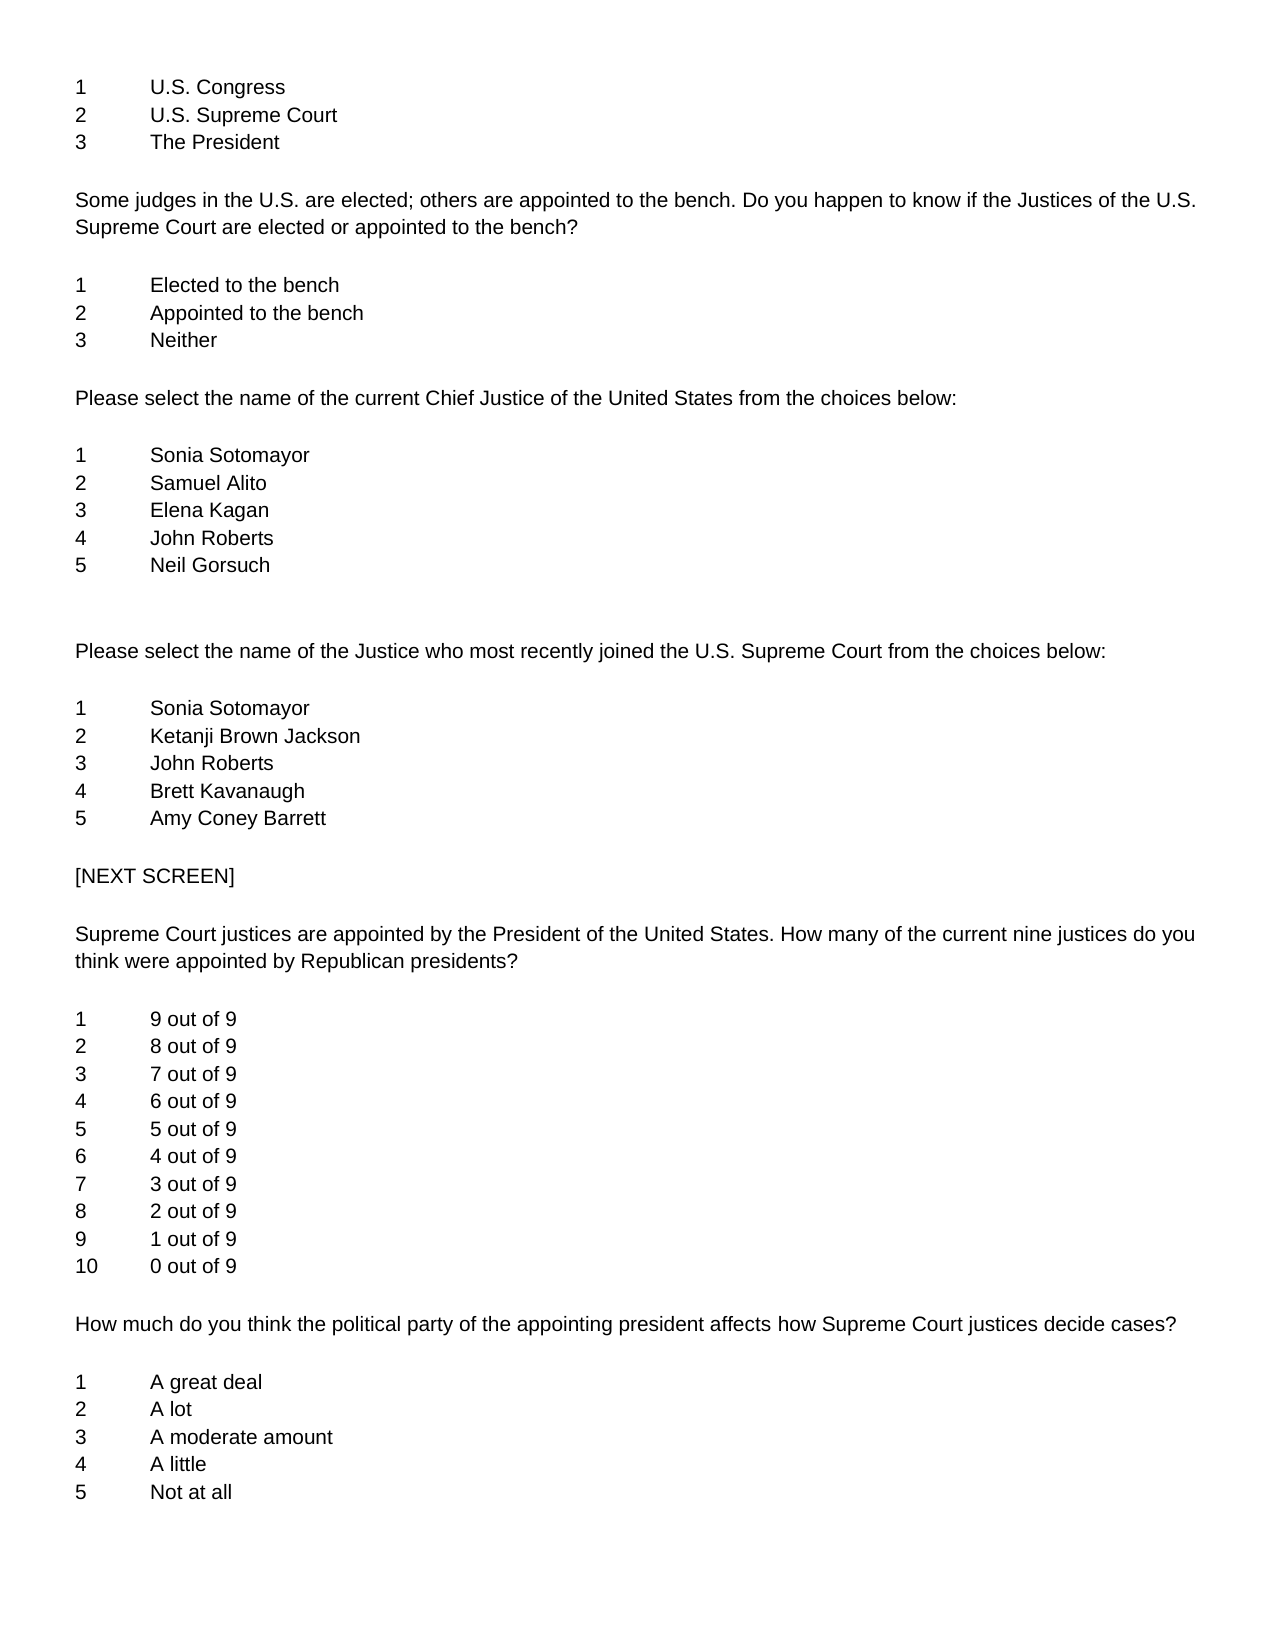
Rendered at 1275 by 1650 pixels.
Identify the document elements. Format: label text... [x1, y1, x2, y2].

text 1 U.S. Congress [75, 75, 1200, 99]
text 10 0 out of 9 [75, 1254, 1200, 1278]
text 6 4 out of 9 [75, 1144, 1200, 1168]
text 2 Appointed to the bench [75, 300, 1200, 324]
text [NEXT SCREEN] [75, 864, 1200, 888]
text 3 A moderate amount [75, 1425, 1200, 1449]
text 3 The President [75, 130, 1200, 154]
text 1 Sonia Sotomayor [75, 443, 1200, 467]
text 7 3 out of 9 [75, 1172, 1200, 1196]
text 3 Elena Kagan [75, 498, 1200, 522]
text Please select the name of the current Chief Justice of the United States from the choices below: [75, 386, 1200, 409]
text 3 John Roberts [75, 751, 1200, 775]
text Some judges in the U.S. are elected; others are appointed to the bench. Do you happen to know if the Justices of the U.S. Supreme Court are elected or appointed to the bench? [75, 188, 1200, 239]
text Supreme Court justices are appointed by the President of the United States. How many of the current nine justices do you think were appointed by Republican presidents? [75, 922, 1200, 973]
text 8 2 out of 9 [75, 1199, 1200, 1223]
text 5 Not at all [75, 1480, 1200, 1504]
text 1 Sonia Sotomayor [75, 696, 1200, 720]
text 3 Neither [75, 328, 1200, 352]
text 1 9 out of 9 [75, 1007, 1200, 1031]
text 5 5 out of 9 [75, 1117, 1200, 1141]
text Please select the name of the Justice who most recently joined the U.S. Supreme Court from the choices below: [75, 638, 1200, 662]
text 1 Elected to the bench [75, 273, 1200, 297]
text 5 Amy Coney Barrett [75, 806, 1200, 830]
text 3 7 out of 9 [75, 1062, 1200, 1086]
text 4 Brett Kavanaugh [75, 779, 1200, 803]
text 2 U.S. Supreme Court [75, 102, 1200, 126]
text 4 John Roberts [75, 526, 1200, 550]
text 2 Ketanji Brown Jackson [75, 724, 1200, 748]
text 1 A great deal [75, 1370, 1200, 1394]
text 2 A lot [75, 1397, 1200, 1421]
text 5 Neil Gorsuch [75, 553, 1200, 577]
text 2 8 out of 9 [75, 1034, 1200, 1058]
text 4 6 out of 9 [75, 1089, 1200, 1113]
text How much do you think the political party of the appointing president affects how Supreme Court justices decide cases? [75, 1312, 1200, 1336]
text 2 Samuel Alito [75, 471, 1200, 495]
text 4 A little [75, 1452, 1200, 1476]
text 9 1 out of 9 [75, 1227, 1200, 1251]
